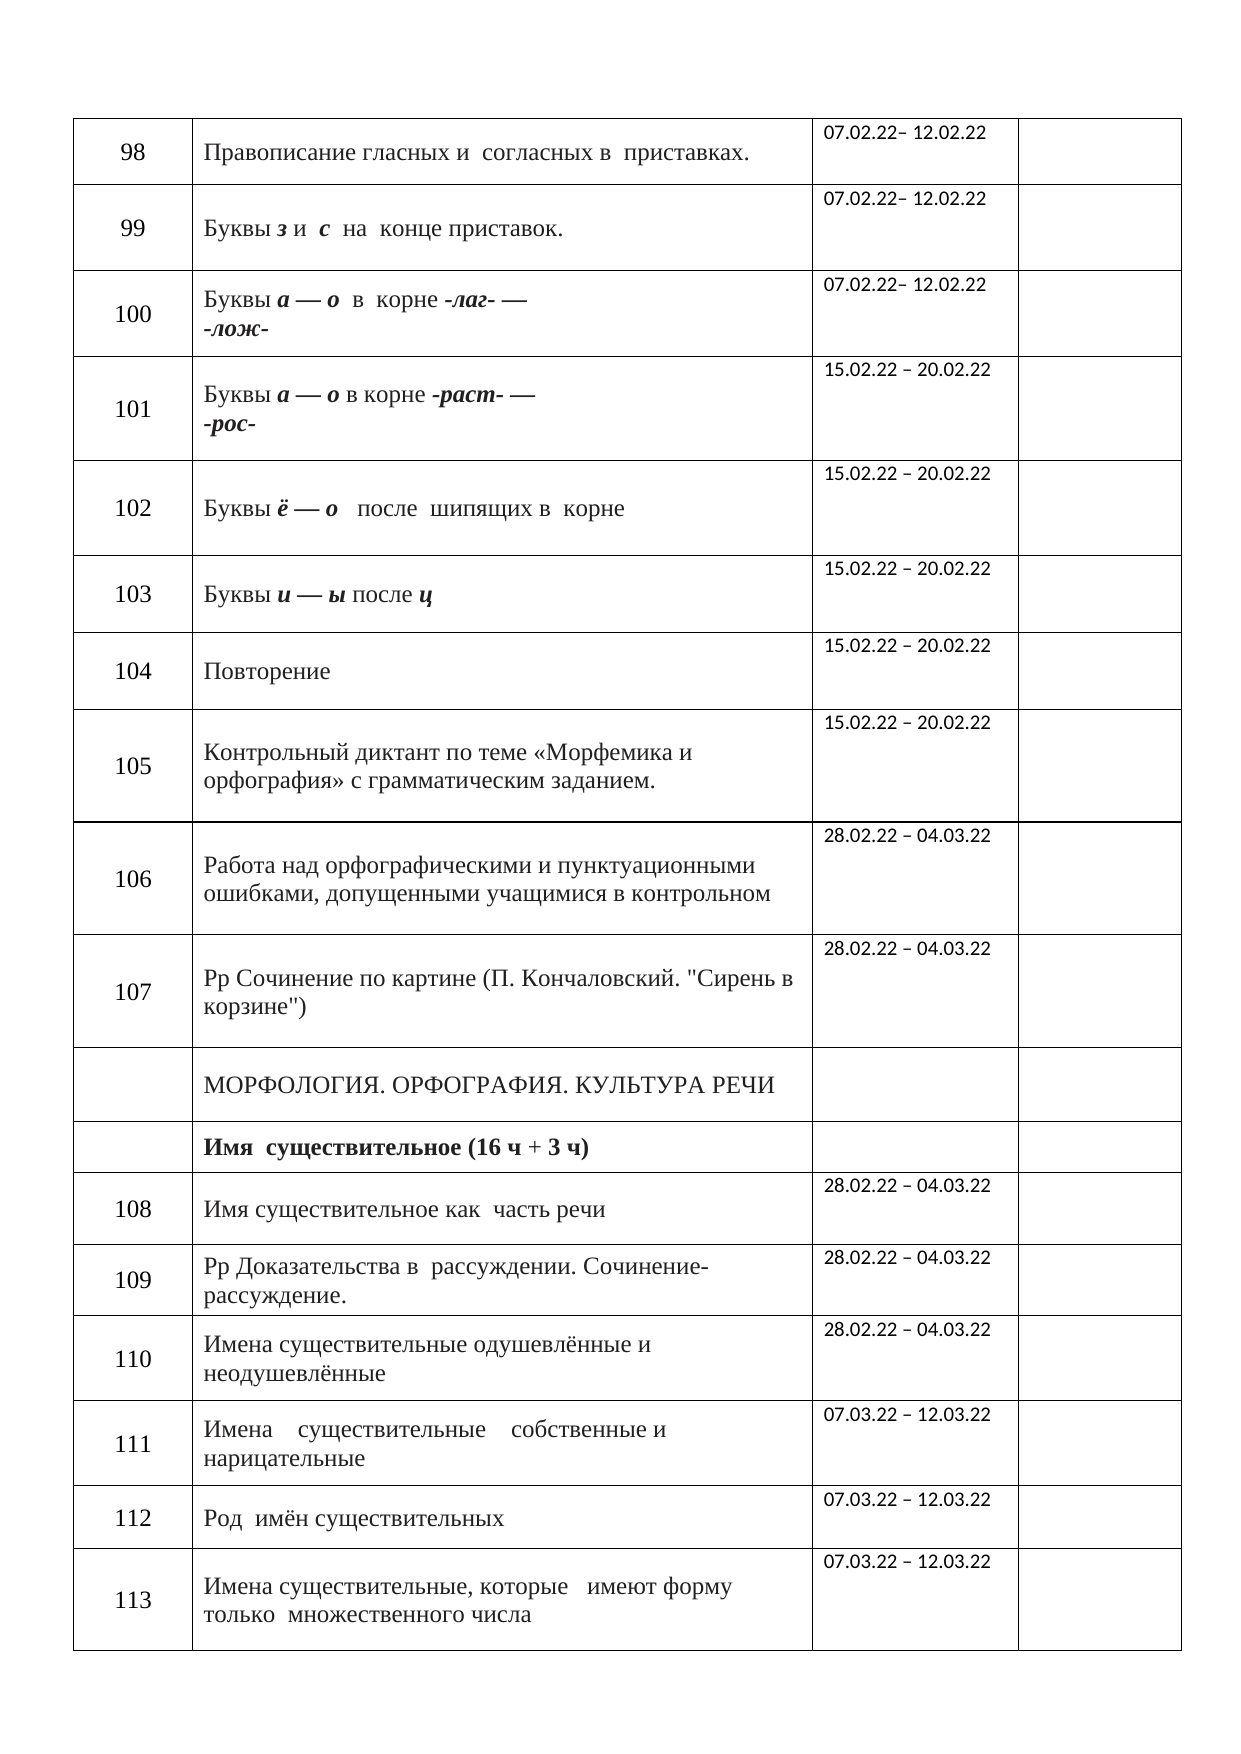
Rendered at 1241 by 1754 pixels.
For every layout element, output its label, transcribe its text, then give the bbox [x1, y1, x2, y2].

table_cell Имя существительное (16 ч + 3 ч) [193, 1122, 812, 1172]
table_cell [1019, 357, 1181, 459]
table_cell 07.03.22 – 12.03.22 [813, 1401, 1018, 1485]
table_cell [1019, 271, 1181, 356]
table_cell Имя существительное как часть речи [193, 1173, 812, 1243]
table_cell 15.02.22 – 20.02.22 [813, 710, 1018, 821]
table_cell Работа над орфографическими и пунктуационными ошибками, допущенными учащимися в контрольном [193, 823, 812, 934]
table_cell 105 [74, 710, 192, 821]
table_cell [813, 1048, 1018, 1121]
table_cell 15.02.22 – 20.02.22 [813, 556, 1018, 632]
table_cell 07.02.22– 12.02.22 [813, 185, 1018, 270]
table_cell 98 [74, 119, 192, 184]
table_cell 106 [74, 823, 192, 934]
table_cell 15.02.22 – 20.02.22 [813, 461, 1018, 554]
table_cell 102 [74, 461, 192, 554]
table_cell 103 [74, 556, 192, 632]
table_cell [1019, 185, 1181, 270]
table_cell Род имён существительных [193, 1486, 812, 1548]
table_cell [1019, 710, 1181, 821]
table_cell 101 [74, 357, 192, 459]
table_cell [1019, 935, 1181, 1047]
table_cell МОРФОЛОГИЯ. ОРФОГРАФИЯ. КУЛЬТУРА РЕЧИ [193, 1048, 812, 1121]
table_cell Имена существительные одушевлённые и неодушевлённые [193, 1316, 812, 1400]
table_cell 109 [74, 1245, 192, 1315]
table_cell 28.02.22 – 04.03.22 [813, 1316, 1018, 1400]
table_cell [1019, 461, 1181, 554]
table_cell Контрольный диктант по теме «Морфемика и орфография» с грамматическим заданием. [193, 710, 812, 821]
table_cell 07.02.22– 12.02.22 [813, 119, 1018, 184]
table_cell [1019, 556, 1181, 632]
table_cell 28.02.22 – 04.03.22 [813, 1173, 1018, 1243]
table_cell 107 [74, 935, 192, 1047]
table_cell Правописание гласных и согласных в приставках. [193, 119, 812, 184]
table_cell 28.02.22 – 04.03.22 [813, 1245, 1018, 1315]
table_cell Повторение [193, 633, 812, 708]
table_cell Имена существительные, которые имеют форму только множественного числа [193, 1549, 812, 1650]
table_cell [74, 1048, 192, 1121]
table_cell [1019, 1245, 1181, 1315]
table_cell 112 [74, 1486, 192, 1548]
table_cell 113 [74, 1549, 192, 1650]
table_cell Буквы а — о в корне -раст- — -рос- [193, 357, 812, 459]
table_cell 108 [74, 1173, 192, 1243]
table_cell 07.03.22 – 12.03.22 [813, 1549, 1018, 1650]
table_cell [1019, 1401, 1181, 1485]
table_cell 07.02.22– 12.02.22 [813, 271, 1018, 356]
table_cell [1019, 1486, 1181, 1548]
table_cell 28.02.22 – 04.03.22 [813, 935, 1018, 1047]
table_cell [1019, 823, 1181, 934]
table_cell [1019, 1549, 1181, 1650]
table_cell [1019, 1173, 1181, 1243]
table_cell Имена существительные собственные и нарицательные [193, 1401, 812, 1485]
table_cell [1019, 1122, 1181, 1172]
table_cell Рр Доказательства в рассуждении. Сочинение-рассуждение. [193, 1245, 812, 1315]
table_cell Рр Сочинение по картине (П. Кончаловский. "Сирень в корзине") [193, 935, 812, 1047]
table_cell 99 [74, 185, 192, 270]
table_cell 111 [74, 1401, 192, 1485]
table_cell 110 [74, 1316, 192, 1400]
table_cell 15.02.22 – 20.02.22 [813, 633, 1018, 708]
table_cell 100 [74, 271, 192, 356]
table_cell [74, 1122, 192, 1172]
table_cell 104 [74, 633, 192, 708]
table_cell [1019, 119, 1181, 184]
table_cell Буквы и — ы после ц [193, 556, 812, 632]
table_cell 28.02.22 – 04.03.22 [813, 823, 1018, 934]
table_cell Буквы з и с на конце приставок. [193, 185, 812, 270]
table_cell 15.02.22 – 20.02.22 [813, 357, 1018, 459]
table_cell Буквы ё — о после шипящих в корне [193, 461, 812, 554]
table_cell [1019, 633, 1181, 708]
table_cell [1019, 1048, 1181, 1121]
table_cell [813, 1122, 1018, 1172]
table_cell Буквы а — о в корне -лаг- — -лож- [193, 271, 812, 356]
table_cell 07.03.22 – 12.03.22 [813, 1486, 1018, 1548]
table_cell [1019, 1316, 1181, 1400]
